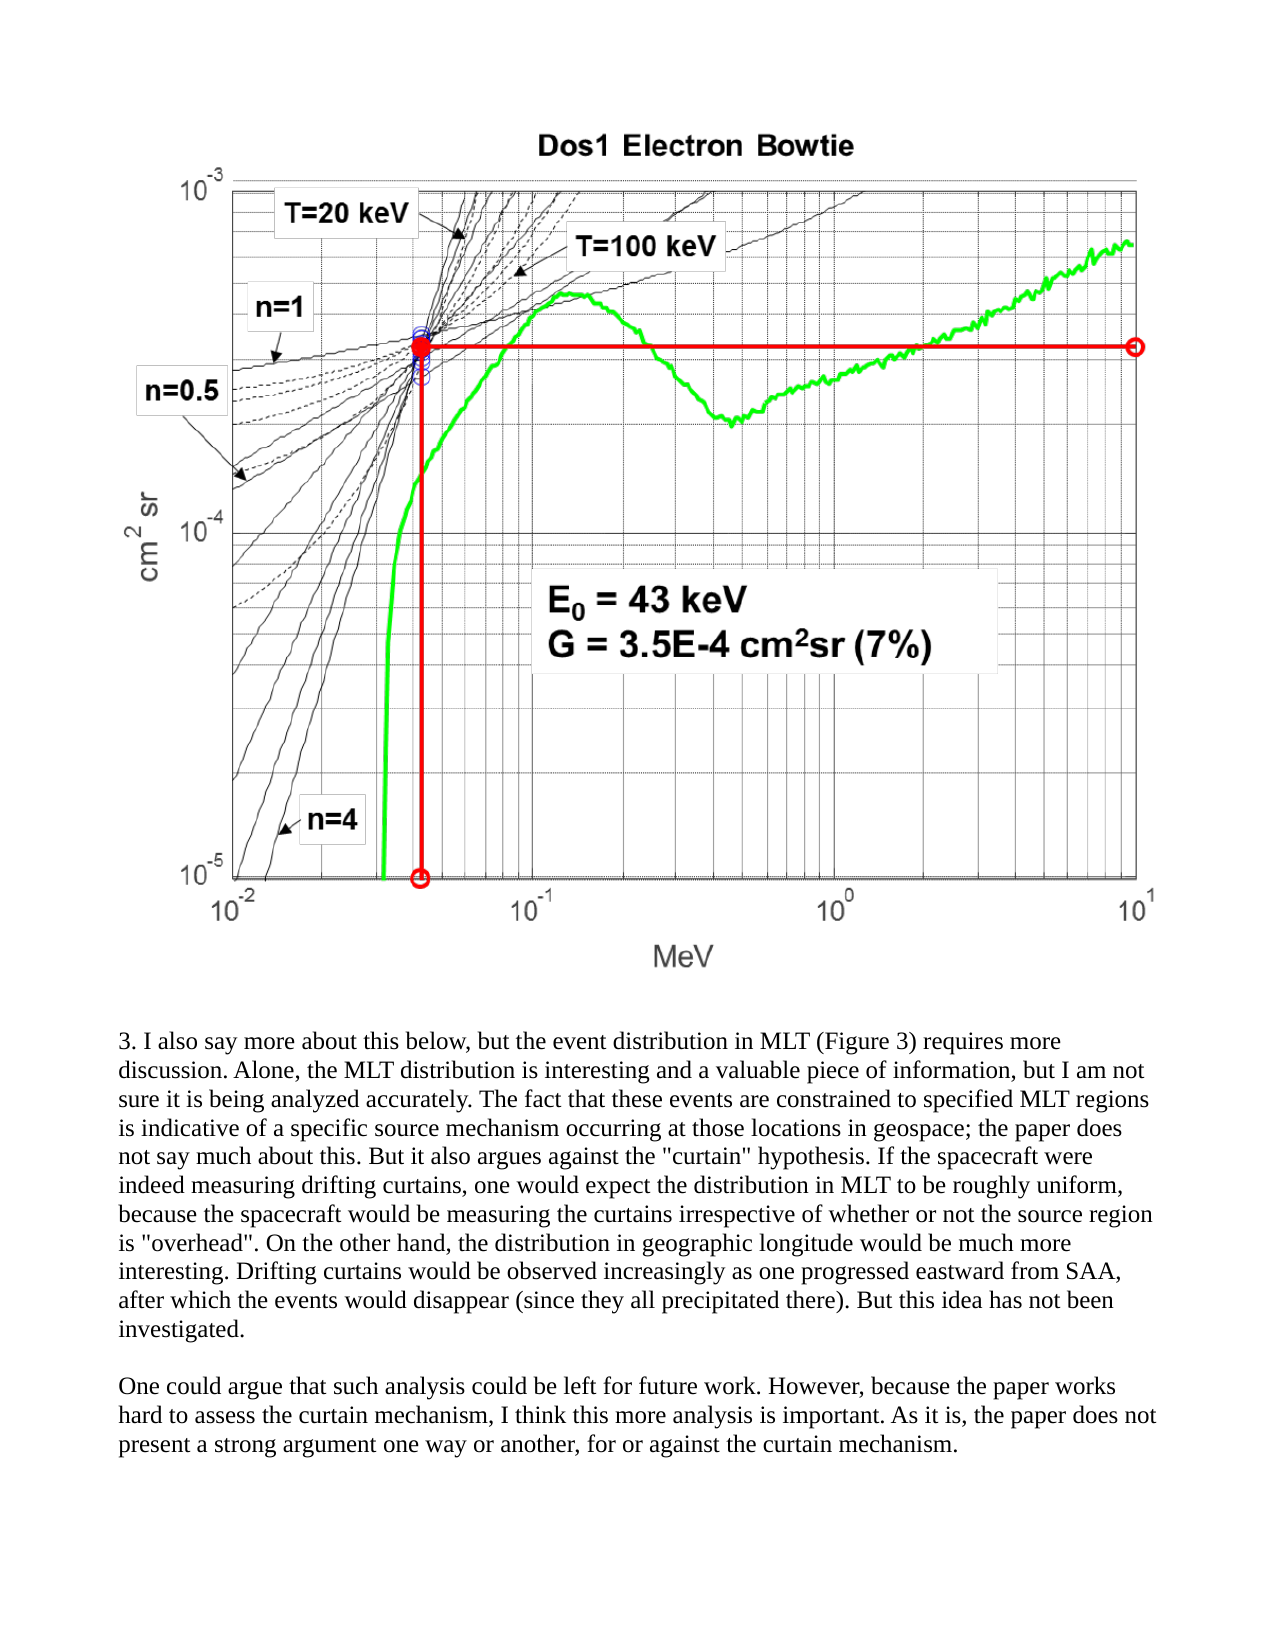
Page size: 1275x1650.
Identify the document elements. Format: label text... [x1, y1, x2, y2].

text One could argue that such analysis could be left for future work. However, because the paper works hard to assess the curtain mechanism, I think this more analysis is important. As it is, the paper does not present a strong argument one way or another, for or against the curtain mechanism. [118, 1371, 1157, 1458]
picture [118, 118, 1157, 969]
text 3. I also say more about this below, but the event distribution in MLT (Figure 3) requires more discussion. Alone, the MLT distribution is interesting and a valuable piece of information, but I am not sure it is being analyzed accurately. The fact that these events are constrained to specified MLT regions is indicative of a specific source mechanism occurring at those locations in geospace; the paper does not say much about this. But it also argues against the "curtain" hypothesis. If the spacecraft were indeed measuring drifting curtains, one would expect the distribution in MLT to be roughly uniform, because the spacecraft would be measuring the curtains irrespective of whether or not the source region is "overhead". On the other hand, the distribution in geographic longitude would be much more interesting. Drifting curtains would be observed increasingly as one progressed eastward from SAA, after which the events would disappear (since they all precipitated there). But this idea has not been investigated. [118, 1026, 1157, 1343]
